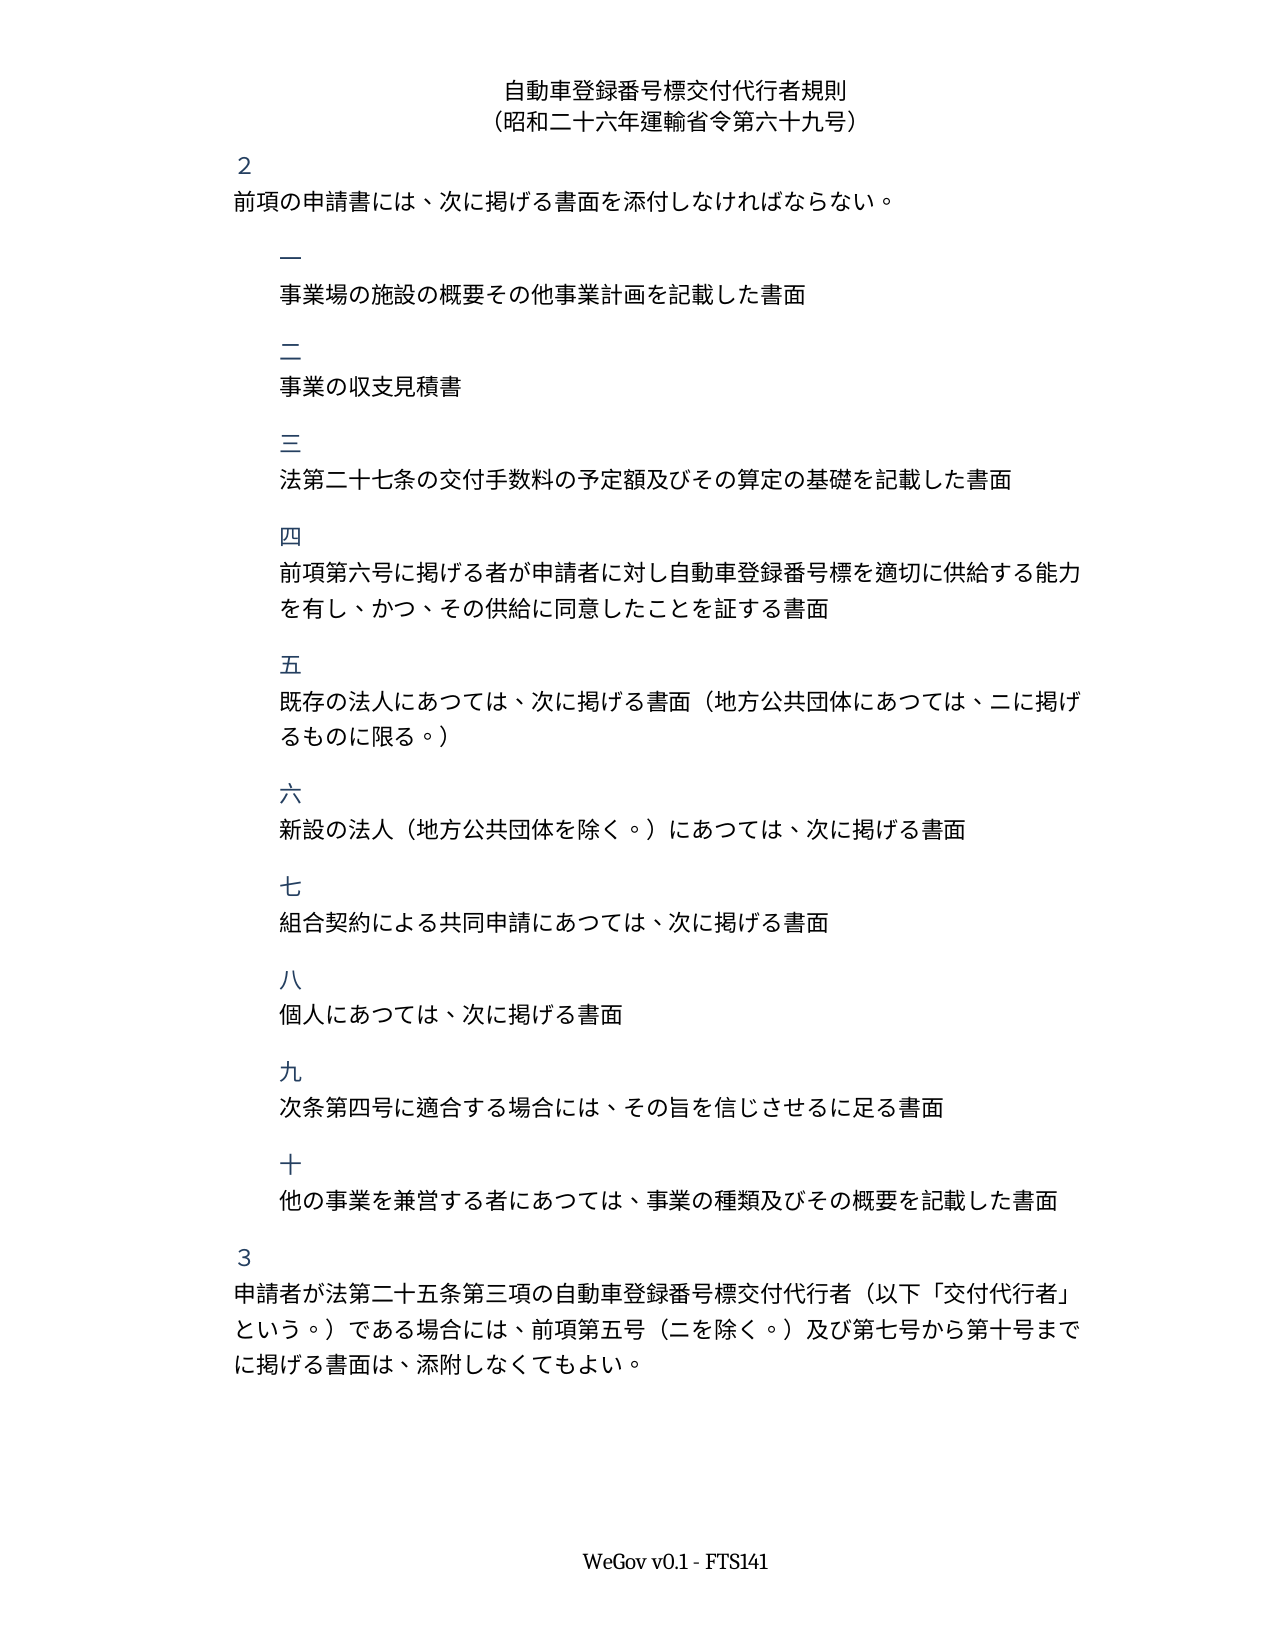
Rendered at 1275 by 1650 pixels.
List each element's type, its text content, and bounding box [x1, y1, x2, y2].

subtitle ２ [233, 150, 1087, 181]
subtitle 二 [279, 335, 1087, 367]
subtitle 六 [279, 778, 1087, 809]
text 事業の収支見積書 [279, 371, 1087, 403]
text 個人にあつては、次に掲げる書面 [279, 999, 1087, 1031]
text 法第二十七条の交付手数料の予定額及びその算定の基礎を記載した書面 [279, 464, 1087, 495]
subtitle 四 [279, 521, 1087, 552]
text 既存の法人にあつては、次に掲げる書面（地方公共団体にあつては、ニに掲げるものに限る。） [279, 685, 1087, 753]
subtitle ３ [233, 1242, 1087, 1273]
text 事業場の施設の概要その他事業計画を記載した書面 [279, 279, 1087, 310]
text 他の事業を兼営する者にあつては、事業の種類及びその概要を記載した書面 [279, 1185, 1087, 1216]
subtitle 九 [279, 1056, 1087, 1087]
subtitle 三 [279, 428, 1087, 459]
subtitle 七 [279, 871, 1087, 902]
subtitle 一 [279, 243, 1087, 274]
text 新設の法人（地方公共団体を除く。）にあつては、次に掲げる書面 [279, 814, 1087, 845]
text 申請者が法第二十五条第三項の自動車登録番号標交付代行者（以下「交付代行者」という。）である場合には、前項第五号（ニを除く。）及び第七号から第十号までに掲げる書面は、添附しなくてもよい。 [233, 1278, 1087, 1381]
subtitle 五 [279, 649, 1087, 681]
subtitle 十 [279, 1149, 1087, 1180]
text 前項第六号に掲げる者が申請者に対し自動車登録番号標を適切に供給する能力を有し、かつ、その供給に同意したことを証する書面 [279, 557, 1087, 624]
text 前項の申請書には、次に掲げる書面を添付しなければならない。 [233, 186, 1087, 217]
text 次条第四号に適合する場合には、その旨を信じさせるに足る書面 [279, 1092, 1087, 1123]
text 組合契約による共同申請にあつては、次に掲げる書面 [279, 907, 1087, 938]
subtitle 八 [279, 963, 1087, 995]
